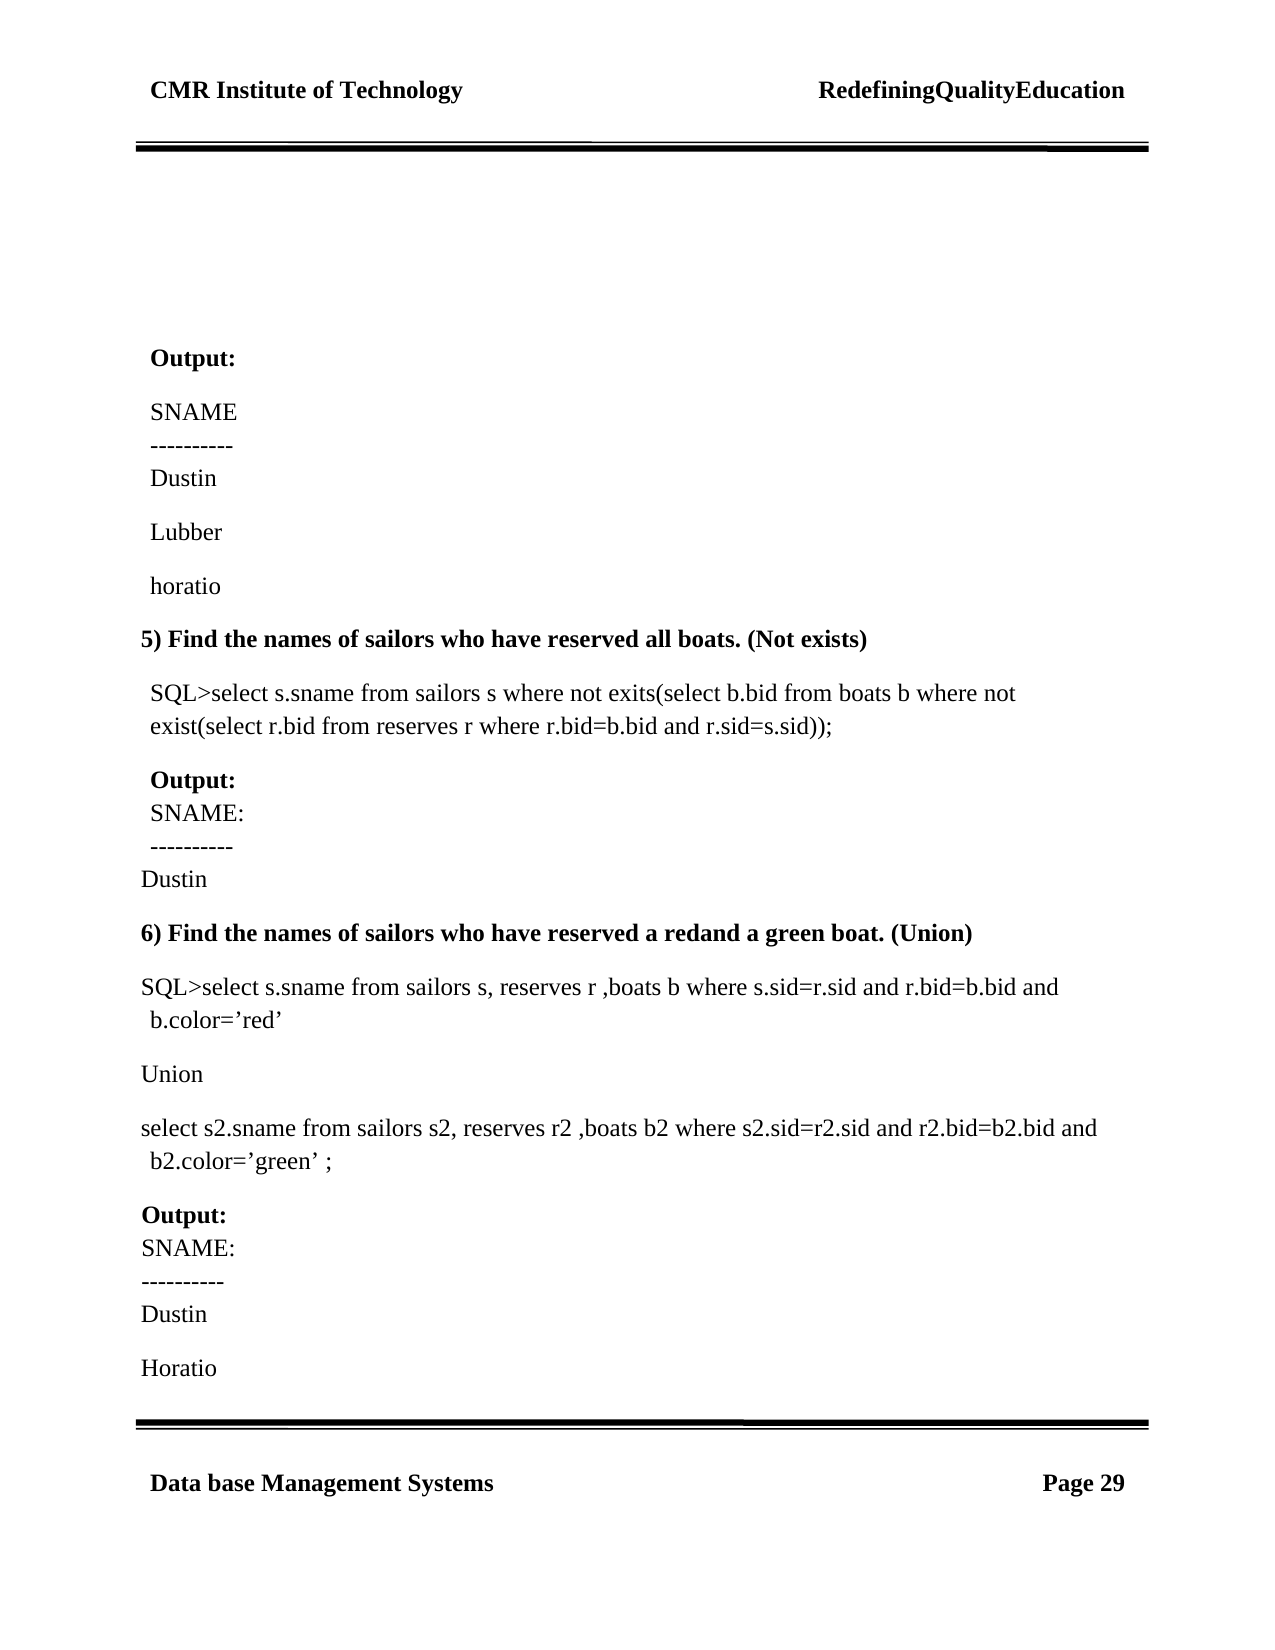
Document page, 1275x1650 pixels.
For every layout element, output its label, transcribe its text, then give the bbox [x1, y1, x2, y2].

text horatio [150, 571, 1134, 599]
text 6) Find the names of sailors who have reserved a redand a green boat. (Union) [141, 918, 1134, 947]
text Horatio [141, 1353, 1134, 1381]
text SQL>select s.sname from sailors s where not exits(select b.bid from boats b where not exist(select r.bid from reserves r where r.bid=b.bid and r.sid=s.sid)); [150, 678, 1134, 740]
text SNAME [150, 397, 1134, 426]
text ---------- [150, 430, 1134, 459]
text Dustin [150, 463, 1134, 492]
text Dustin [141, 864, 1134, 893]
text Dustin [141, 1299, 1134, 1327]
text Output: [150, 765, 1134, 794]
text SNAME: [141, 1233, 1134, 1261]
text Union [141, 1059, 1134, 1088]
text SQL>select s.sname from sailors s, reserves r ,boats b where s.sid=r.sid and r.bid=b.bid and b.color=’red’ [141, 972, 1134, 1034]
text 5) Find the names of sailors who have reserved all boats. (Not exists) [141, 624, 1134, 653]
text Output: [141, 1200, 1134, 1228]
text select s2.sname from sailors s2, reserves r2 ,boats b2 where s2.sid=r2.sid and r2.bid=b2.bid and b2.color=’green’ ; [141, 1113, 1134, 1174]
text ---------- [150, 831, 1134, 860]
text ---------- [141, 1266, 1134, 1294]
text Lubber [150, 517, 1134, 546]
text SNAME: [150, 798, 1134, 827]
text Output: [150, 343, 1134, 372]
